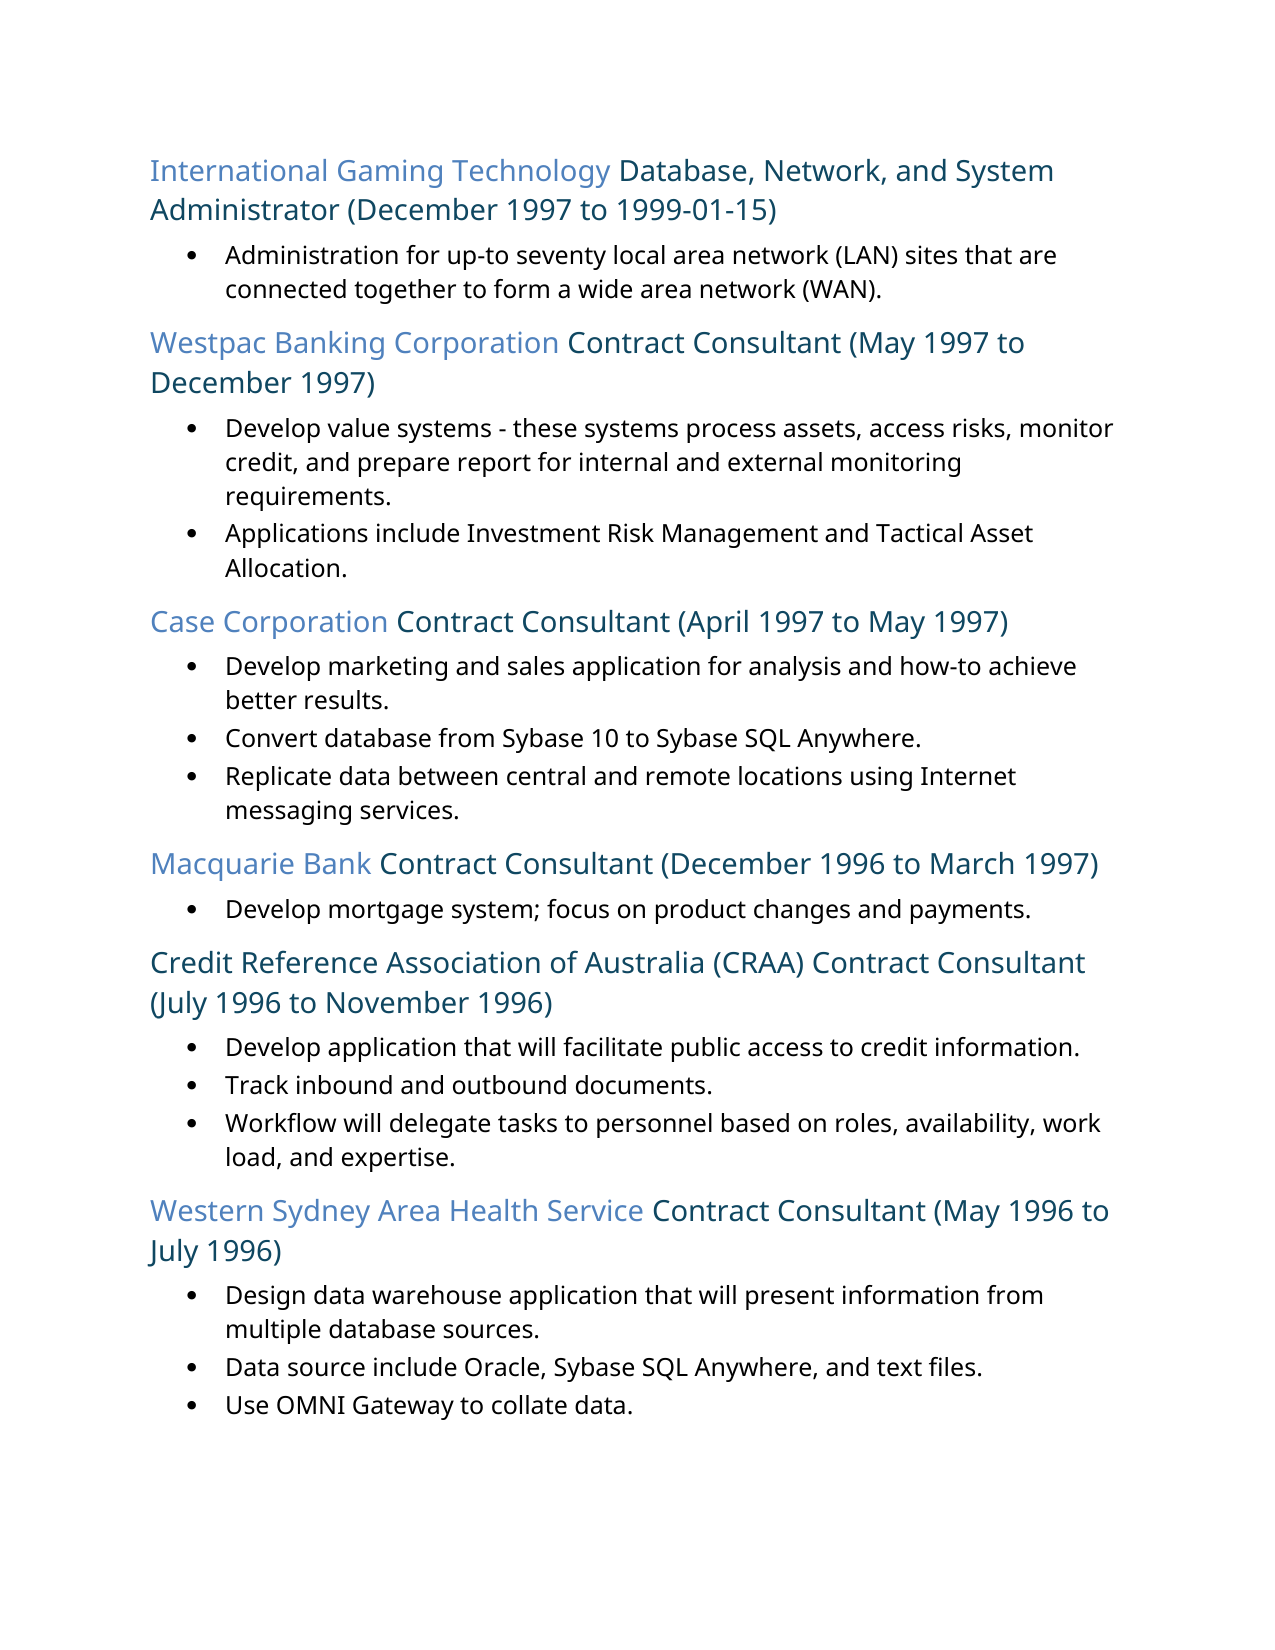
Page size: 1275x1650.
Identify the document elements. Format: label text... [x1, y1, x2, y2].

list Develop marketing and sales application for analysis and how-to achieve better results. [187, 649, 1125, 717]
list Administration for up-to seventy local area network (LAN) sites that are connected together to form a wide area network (WAN). [187, 238, 1125, 306]
list Design data warehouse application that will present information from multiple database sources. [187, 1278, 1125, 1346]
list Develop application that will facilitate public access to credit information. [187, 1030, 1125, 1064]
list Replicate data between central and remote locations using Internet messaging services. [187, 759, 1125, 827]
list Track inbound and outbound documents. [187, 1068, 1125, 1102]
subtitle Western Sydney Area Health Service Contract Consultant (May 1996 to July 1996) [150, 1190, 1125, 1270]
list Convert database from Sybase 10 to Sybase SQL Anywhere. [187, 721, 1125, 755]
subtitle Case Corporation Contract Consultant (April 1997 to May 1997) [150, 601, 1125, 641]
list Use OMNI Gateway to collate data. [187, 1388, 1125, 1422]
list Workflow will delegate tasks to personnel based on roles, availability, work load, and expertise. [187, 1106, 1125, 1174]
subtitle Westpac Banking Corporation Contract Consultant (May 1997 to December 1997) [150, 322, 1125, 402]
list Develop value systems - these systems process assets, access risks, monitor credit, and prepare report for internal and external monitoring requirements. [187, 410, 1125, 512]
subtitle Credit Reference Association of Australia (CRAA) Contract Consultant (July 1996 to November 1996) [150, 942, 1125, 1022]
list Data source include Oracle, Sybase SQL Anywhere, and text files. [187, 1350, 1125, 1384]
subtitle Macquarie Bank Contract Consultant (December 1996 to March 1997) [150, 843, 1125, 883]
list Develop mortgage system; focus on product changes and payments. [187, 891, 1125, 926]
list Applications include Investment Risk Management and Tactical Asset Allocation. [187, 516, 1125, 584]
subtitle International Gaming Technology Database, Network, and System Administrator (December 1997 to 1999-01-15) [150, 150, 1125, 229]
